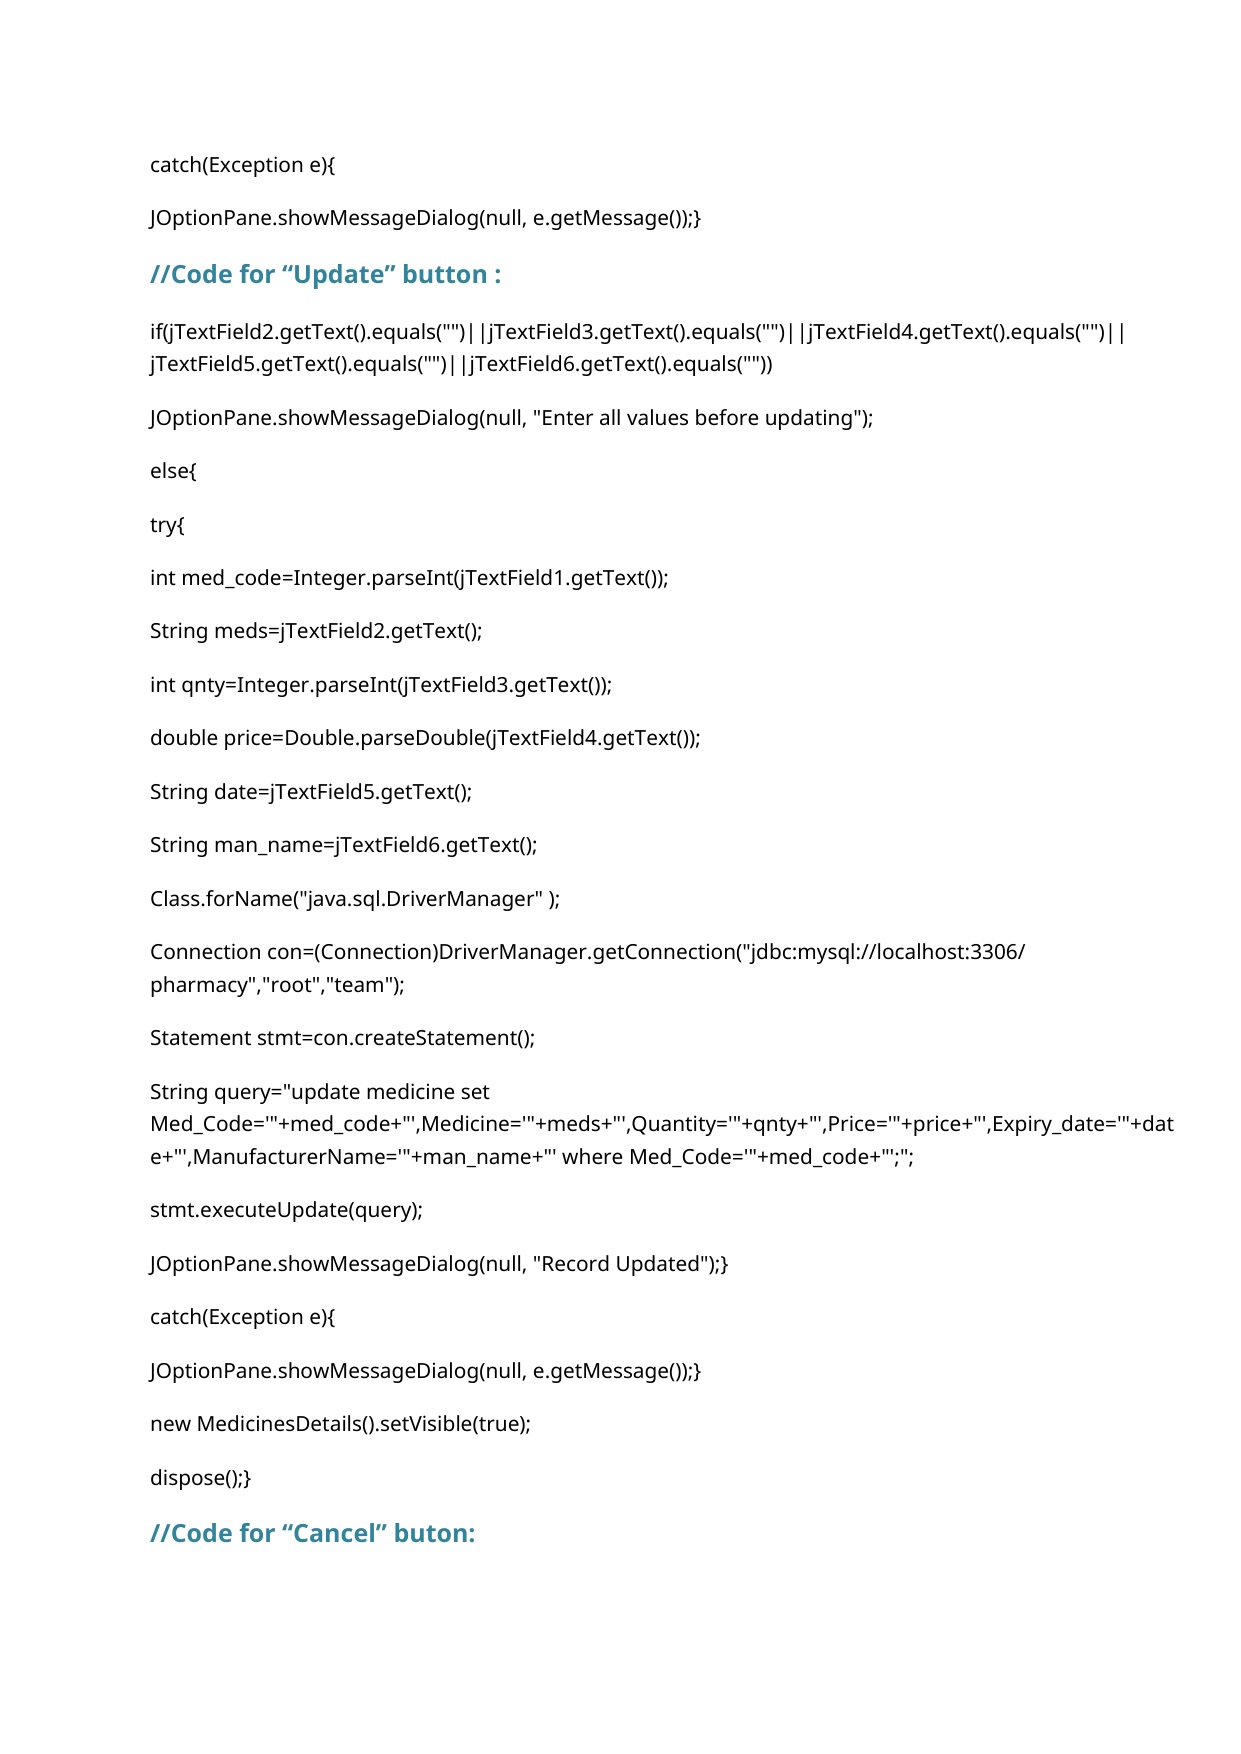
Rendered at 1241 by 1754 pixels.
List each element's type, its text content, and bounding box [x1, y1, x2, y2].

text JOptionPane.showMessageDialog(null, "Record Updated");} [150, 1249, 1181, 1277]
text catch(Exception e){ [150, 1302, 1181, 1331]
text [150, 1409, 1181, 1438]
text String man_name=jTextField6.getText(); [150, 830, 1181, 859]
text JOptionPane.showMessageDialog(null, e.getMessage());} [150, 1356, 1181, 1384]
text int med_code=Integer.parseInt(jTextField1.getText()); [150, 563, 1181, 592]
text String date=jTextField5.getText(); [150, 777, 1181, 805]
text else{ [150, 456, 1181, 485]
text Statement stmt=con.createStatement(); [150, 1023, 1181, 1052]
text //Code for “Cancel” buton: [150, 1516, 1181, 1550]
text double price=Double.parseDouble(jTextField4.getText()); [150, 723, 1181, 752]
text Connection con=(Connection)DriverManager.getConnection("jdbc:mysql://localhost:3306/pharmacy","root","team"); [150, 937, 1181, 998]
text catch(Exception e){ [150, 150, 1181, 178]
text int qnty=Integer.parseInt(jTextField3.getText()); [150, 670, 1181, 698]
text dispose();} [150, 1463, 1181, 1491]
text Class.forName("java.sql.DriverManager" ); [150, 884, 1181, 912]
text try{ [150, 510, 1181, 538]
text //Code for “Update” button : [150, 257, 1181, 291]
text stmt.executeUpdate(query); [150, 1195, 1181, 1224]
text JOptionPane.showMessageDialog(null, "Enter all values before updating"); [150, 403, 1181, 431]
text String meds=jTextField2.getText(); [150, 617, 1181, 645]
text if(jTextField2.getText().equals("")||jTextField3.getText().equals("")||jTextField4.getText().equals("")||jTextField5.getText().equals("")||jTextField6.getText().equals("")) [150, 317, 1181, 378]
text JOptionPane.showMessageDialog(null, e.getMessage());} [150, 203, 1181, 232]
text String query="update medicine set Med_Code='"+med_code+"',Medicine='"+meds+"',Quantity='"+qnty+"',Price='"+price+"',Expiry_date='"+date+"',ManufacturerName='"+man_name+"' where Med_Code='"+med_code+"';"; [150, 1077, 1181, 1170]
